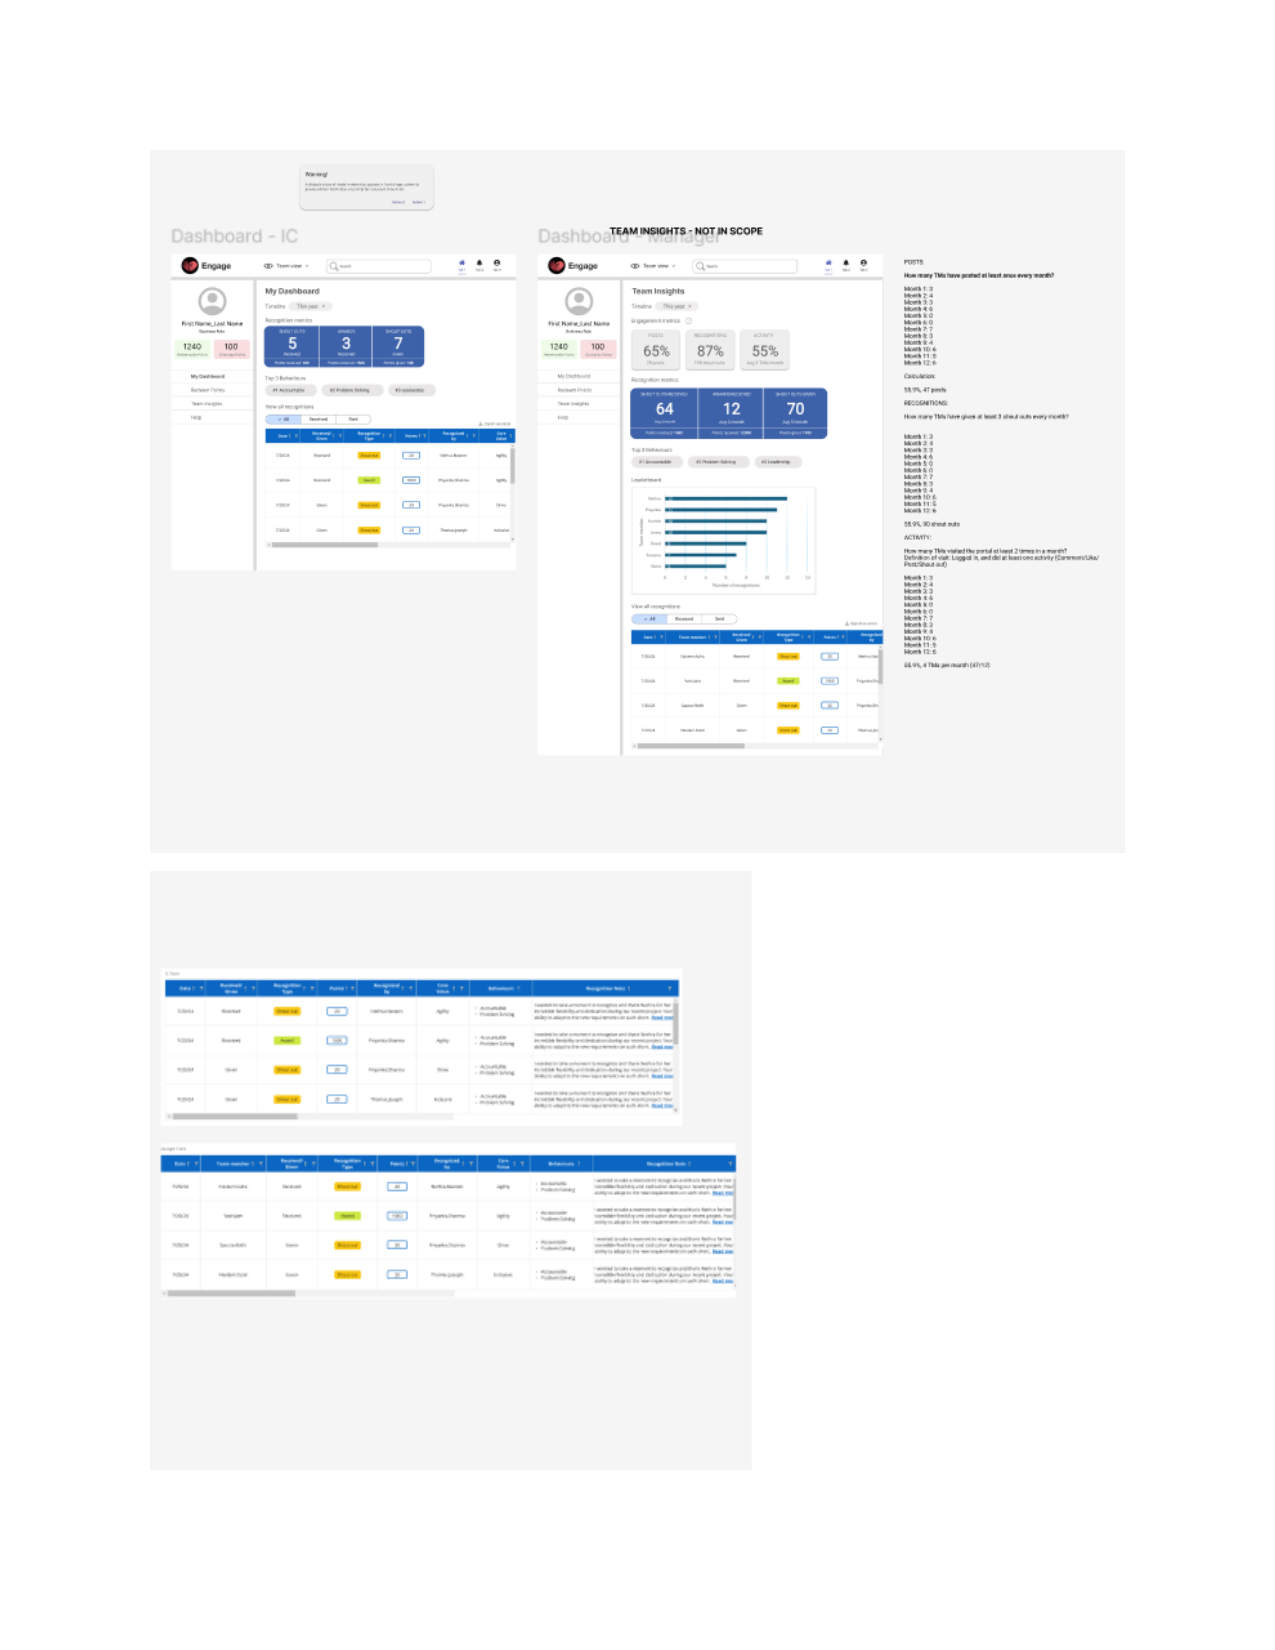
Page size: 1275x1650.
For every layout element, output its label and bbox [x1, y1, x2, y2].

picture [150, 871, 752, 1470]
picture [150, 150, 1125, 853]
